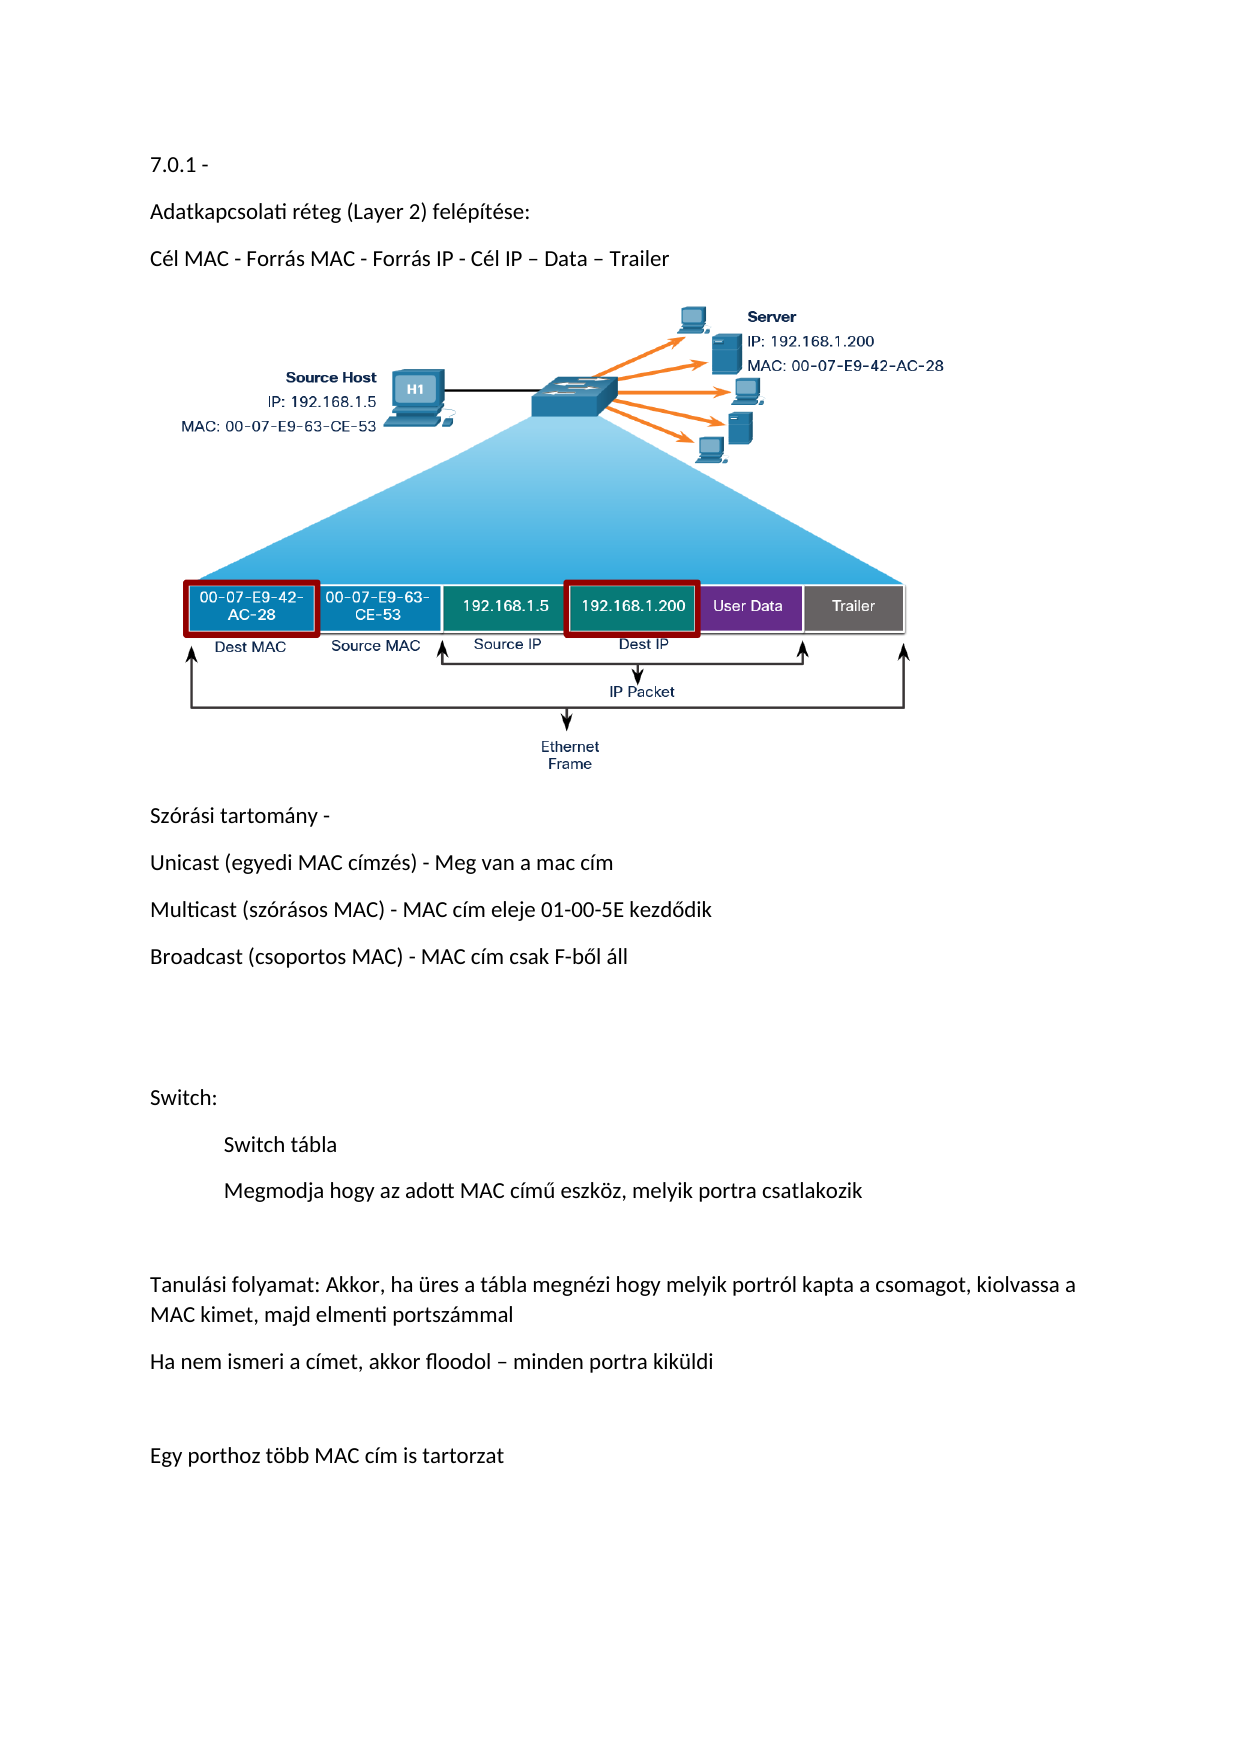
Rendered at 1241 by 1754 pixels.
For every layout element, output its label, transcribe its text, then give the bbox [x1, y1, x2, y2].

text Unicast (egyedi MAC címzés) - Meg van a mac cím [150, 848, 1090, 877]
text Switch: [150, 1083, 1090, 1111]
text Switch tábla [150, 1130, 1090, 1158]
text Szórási tartomány - [150, 802, 1090, 830]
text Multicast (szórásos MAC) - MAC cím eleje 01-00-5E kezdődik [150, 895, 1090, 923]
text Adatkapcsolati réteg (Layer 2) felépítése: [150, 197, 1090, 225]
text Egy porthoz több MAC cím is tartorzat [150, 1441, 1090, 1469]
text Cél MAC - Forrás MAC - Forrás IP - Cél IP – Data – Trailer [150, 244, 1090, 272]
text 7.0.1 - [150, 150, 1090, 178]
text Megmodja hogy az adott MAC című eszköz, melyik portra csatlakozik [150, 1177, 1090, 1205]
text Broadcast (csoportos MAC) - MAC cím csak F-ből áll [150, 942, 1090, 970]
text Tanulási folyamat: Akkor, ha üres a tábla megnézi hogy melyik portról kapta a csomagot, kiolvassa a MAC kimet, majd elmenti portszámmal [150, 1270, 1090, 1329]
text Ha nem ismeri a címet, akkor floodol – minden portra kiküldi [150, 1347, 1090, 1376]
